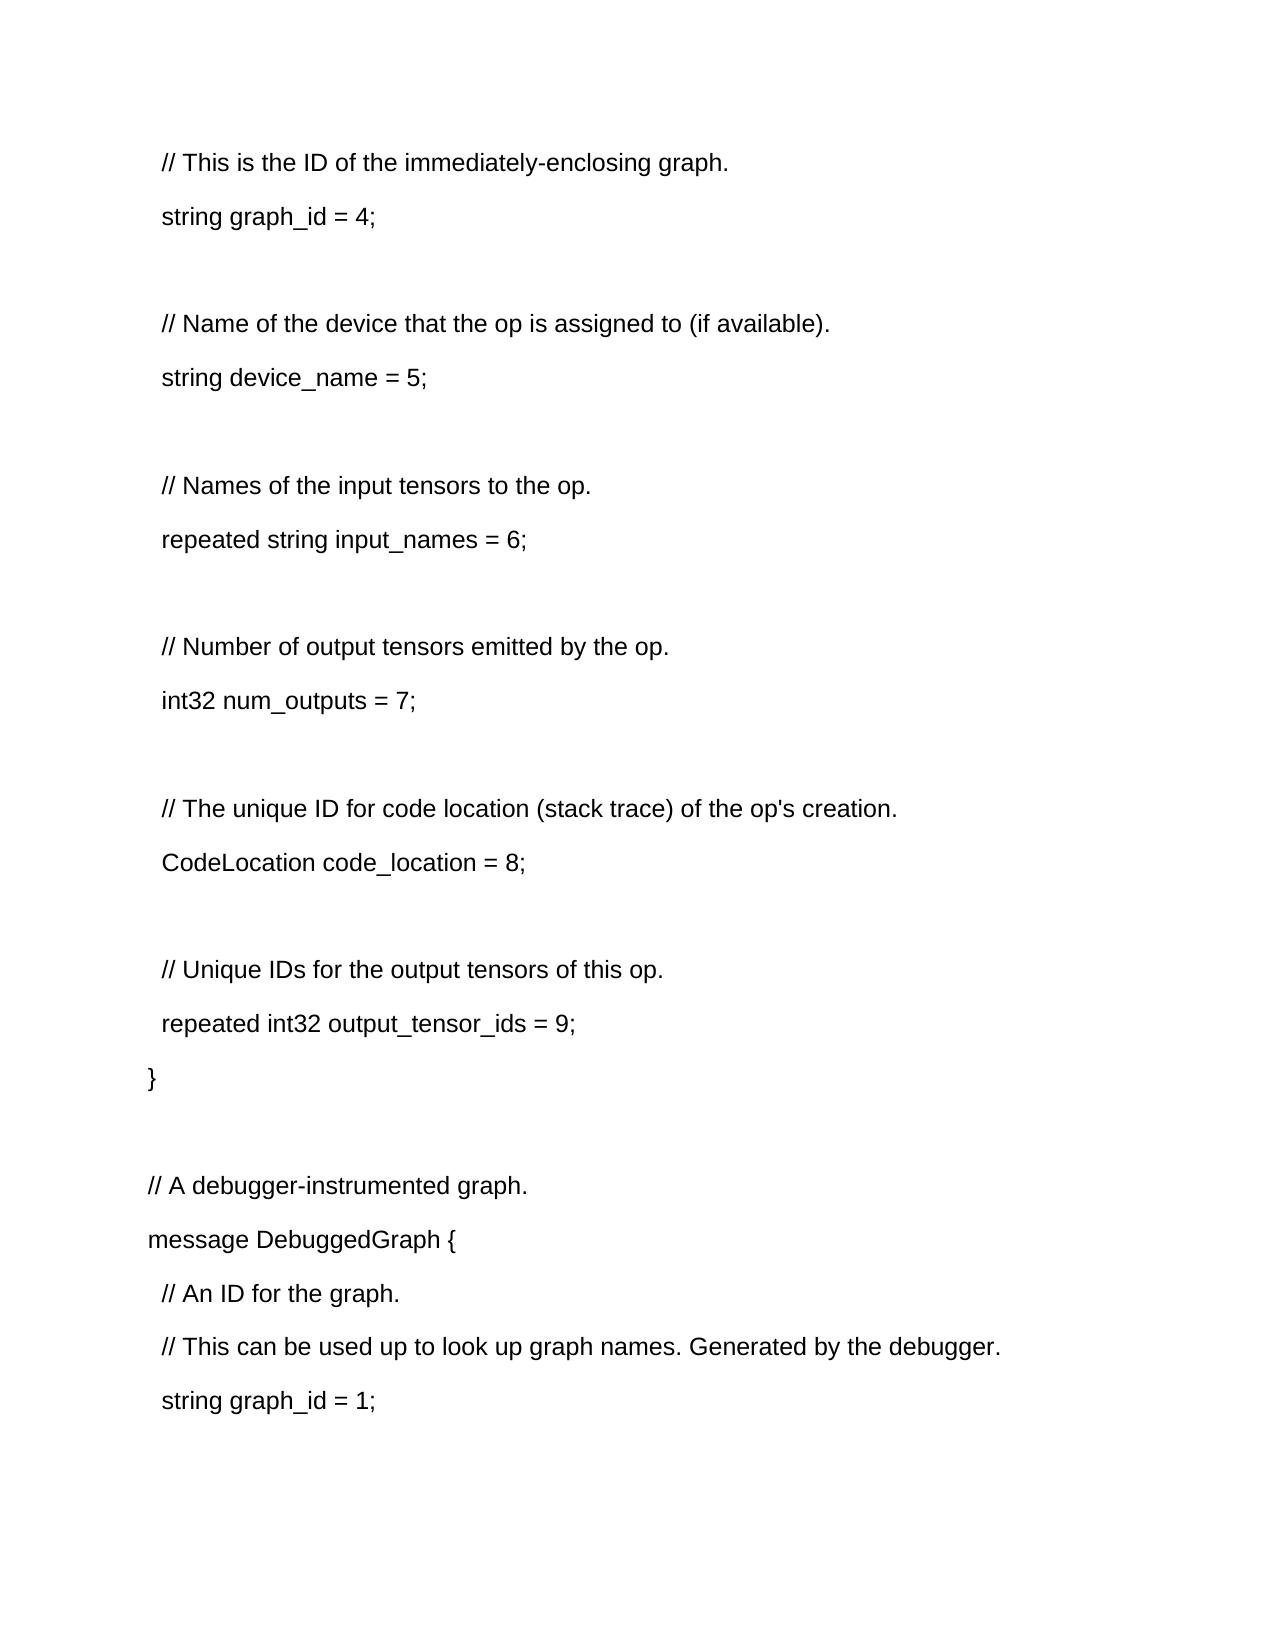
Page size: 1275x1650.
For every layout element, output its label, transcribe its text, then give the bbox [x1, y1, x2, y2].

text repeated string input_names = 6; [148, 524, 1127, 553]
text // This can be used up to look up graph names. Generated by the debugger. [148, 1332, 1127, 1361]
text // The unique ID for code location (stack trace) of the op's creation. [148, 794, 1127, 823]
text // This is the ID of the immediately-enclosing graph. [148, 148, 1127, 176]
text // Names of the input tensors to the op. [148, 471, 1127, 499]
text } [148, 1063, 1127, 1092]
text // Number of output tensors emitted by the op. [148, 632, 1127, 661]
text int32 num_outputs = 7; [148, 686, 1127, 715]
text // A debugger-instrumented graph. [148, 1171, 1127, 1199]
text // Unique IDs for the output tensors of this op. [148, 955, 1127, 984]
text message DebuggedGraph { [148, 1225, 1127, 1253]
text CodeLocation code_location = 8; [148, 848, 1127, 876]
text // An ID for the graph. [148, 1278, 1127, 1307]
text // Name of the device that the op is assigned to (if available). [148, 309, 1127, 338]
text string graph_id = 4; [148, 201, 1127, 230]
text repeated int32 output_tensor_ids = 9; [148, 1009, 1127, 1038]
text string device_name = 5; [148, 363, 1127, 392]
text string graph_id = 1; [148, 1386, 1127, 1415]
